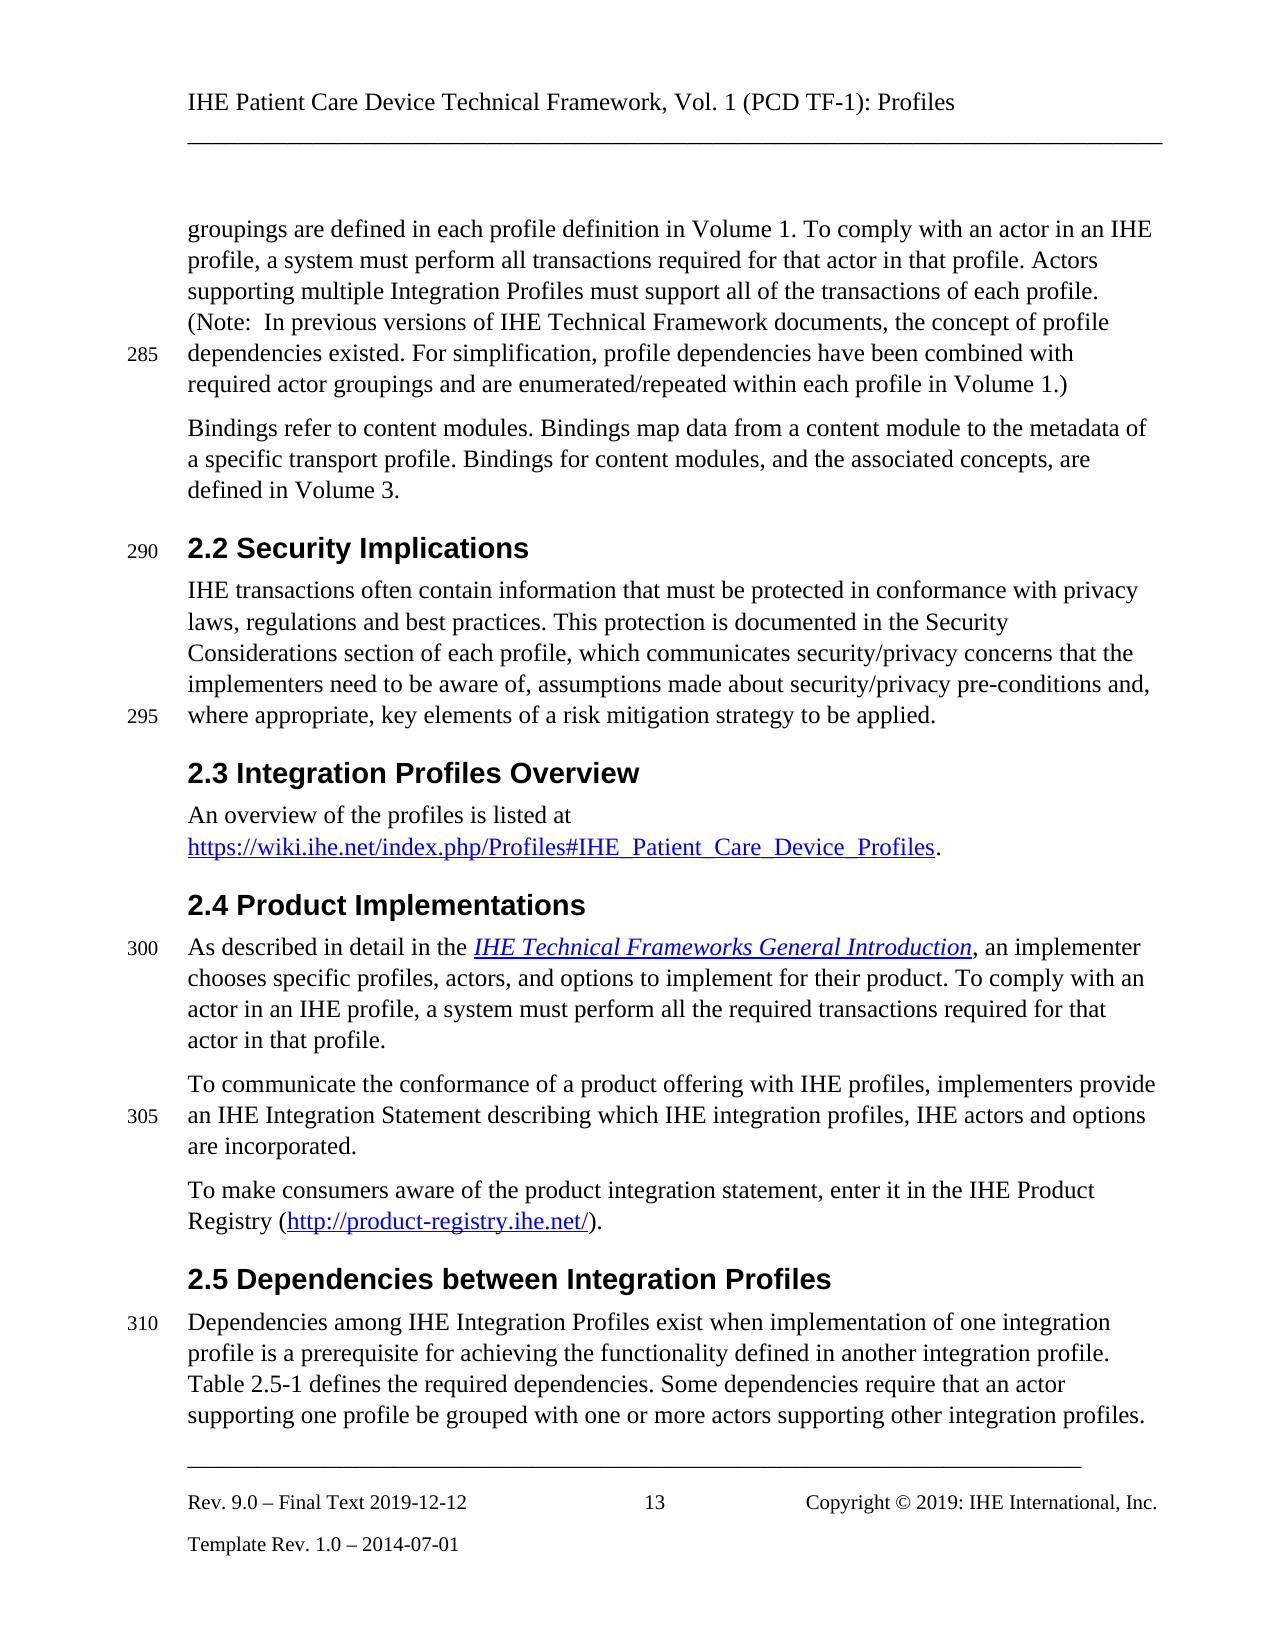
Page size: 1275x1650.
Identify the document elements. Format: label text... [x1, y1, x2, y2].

text An overview of the profiles is listed at https://wiki.ihe.net/index.php/Profiles#IHE_Patient_Care_Device_Profiles. [187, 801, 1162, 860]
text Bindings refer to content modules. Bindings map data from a content module to the metadata of a specific transport profile. Bindings for content modules, and the associated concepts, are defined in Volume 3. [187, 413, 1162, 503]
subtitle Security Implications [187, 531, 1162, 564]
subtitle Dependencies between Integration Profiles [187, 1262, 1162, 1295]
subtitle Product Implementations [187, 888, 1162, 921]
text Dependencies among IHE Integration Profiles exist when implementation of one integration profile is a prerequisite for achieving the functionality defined in another integration profile. Table 2.5-1 defines the required dependencies. Some dependencies require that an actor supporting one profile be grouped with one or more actors supporting other integration profiles. [187, 1307, 1162, 1428]
text IHE transactions often contain information that must be protected in conformance with privacy laws, regulations and best practices. This protection is documented in the Security Considerations section of each profile, which communicates security/privacy concerns that the implementers need to be aware of, assumptions made about security/privacy pre-conditions and, where appropriate, key elements of a risk mitigation strategy to be applied. [187, 576, 1162, 728]
subtitle Integration Profiles Overview [187, 756, 1162, 789]
text As described in detail in the IHE Technical Frameworks General Introduction, an implementer chooses specific profiles, actors, and options to implement for their product. To comply with an actor in an IHE profile, a system must perform all the required transactions required for that actor in that profile. [187, 932, 1162, 1054]
text To make consumers aware of the product integration statement, enter it in the IHE Product Registry (http://product-registry.ihe.net/). [187, 1175, 1162, 1234]
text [187, 214, 1162, 398]
text To communicate the conformance of a product offering with IHE profiles, implementers provide an IHE Integration Statement describing which IHE integration profiles, IHE actors and options are incorporated. [187, 1069, 1162, 1160]
